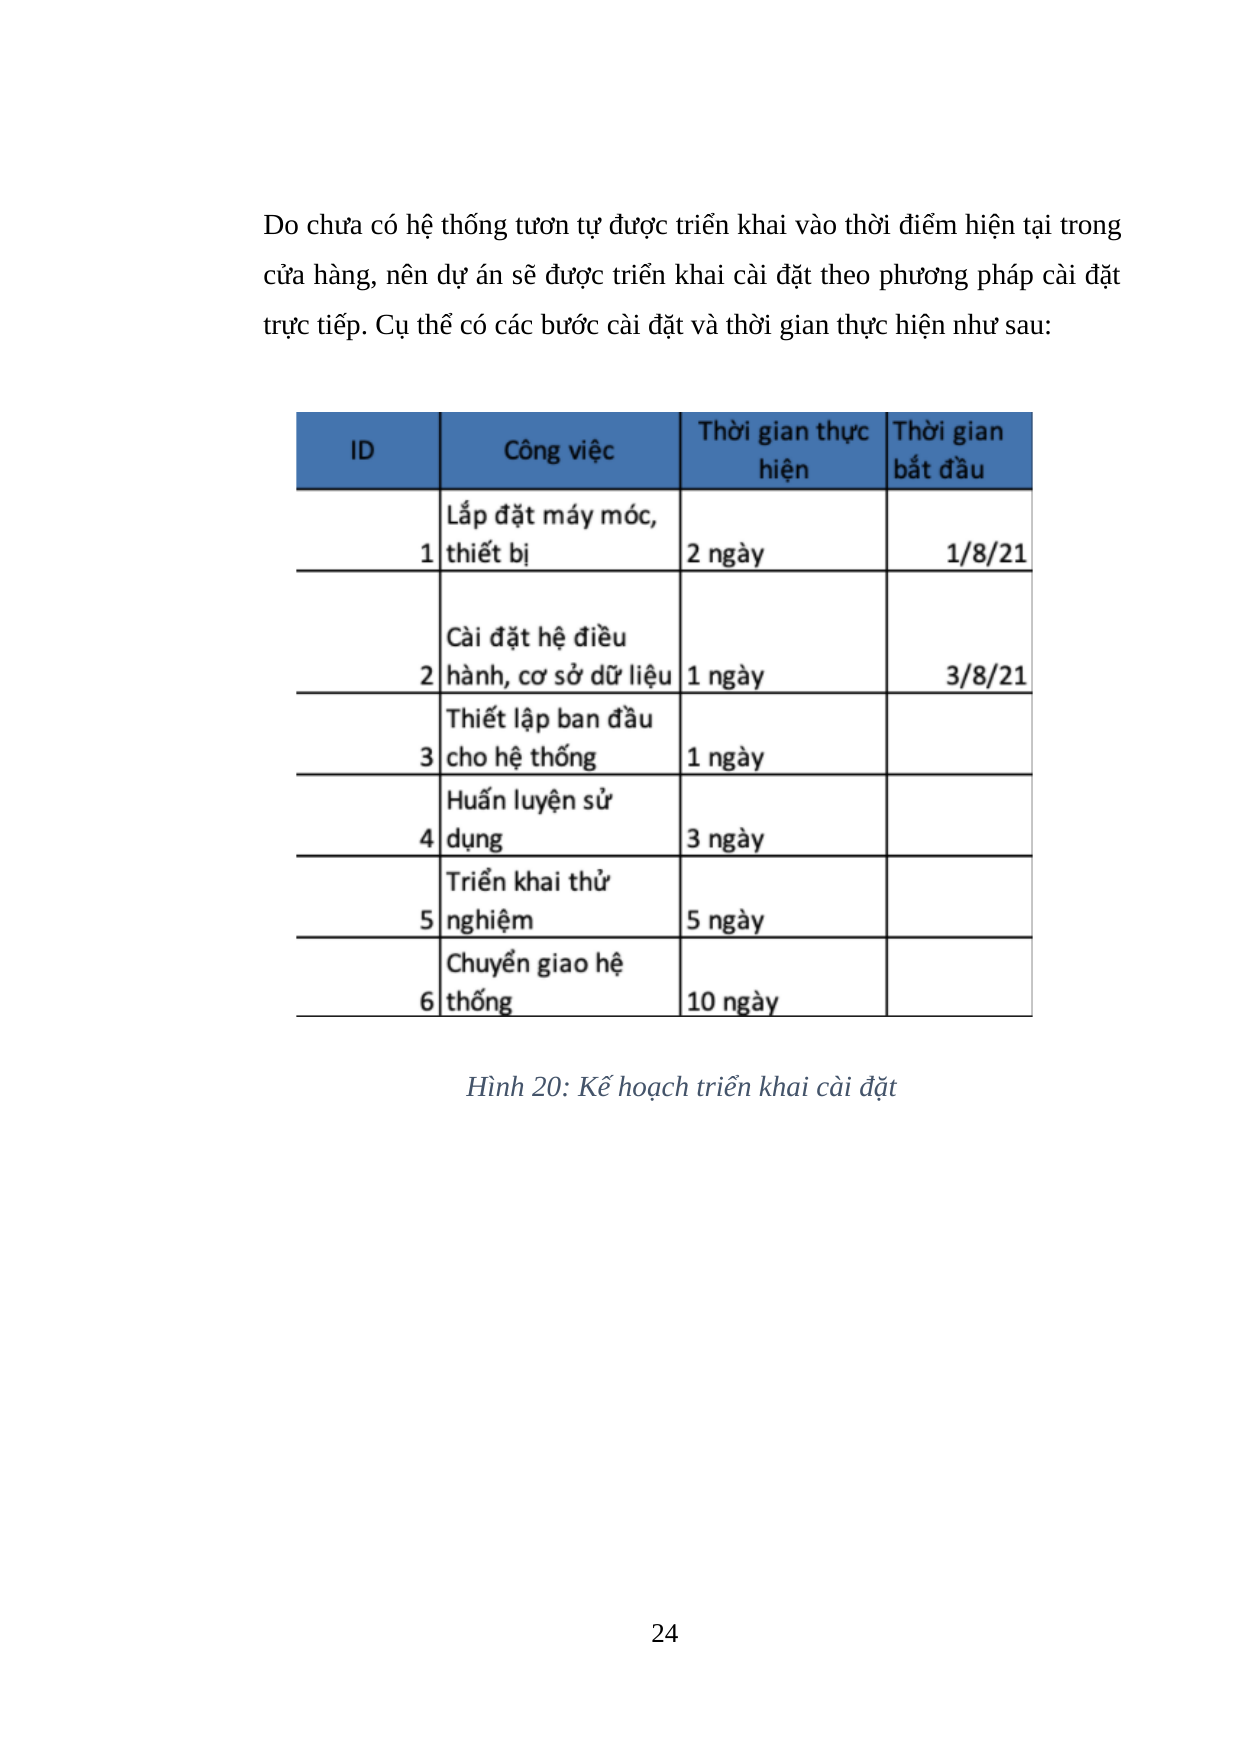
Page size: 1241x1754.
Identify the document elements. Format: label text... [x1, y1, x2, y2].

list Do chưa có hệ thống tươn tự được triển khai vào thời điểm hiện tại trong cửa hàng, nên dự án sẽ được triển khai cài đặt theo phương pháp cài đặt trực tiếp. Cụ thể có các bước cài đặt và thời gian thực hiện như sau: [263, 207, 1122, 341]
picture [296, 412, 1033, 1017]
